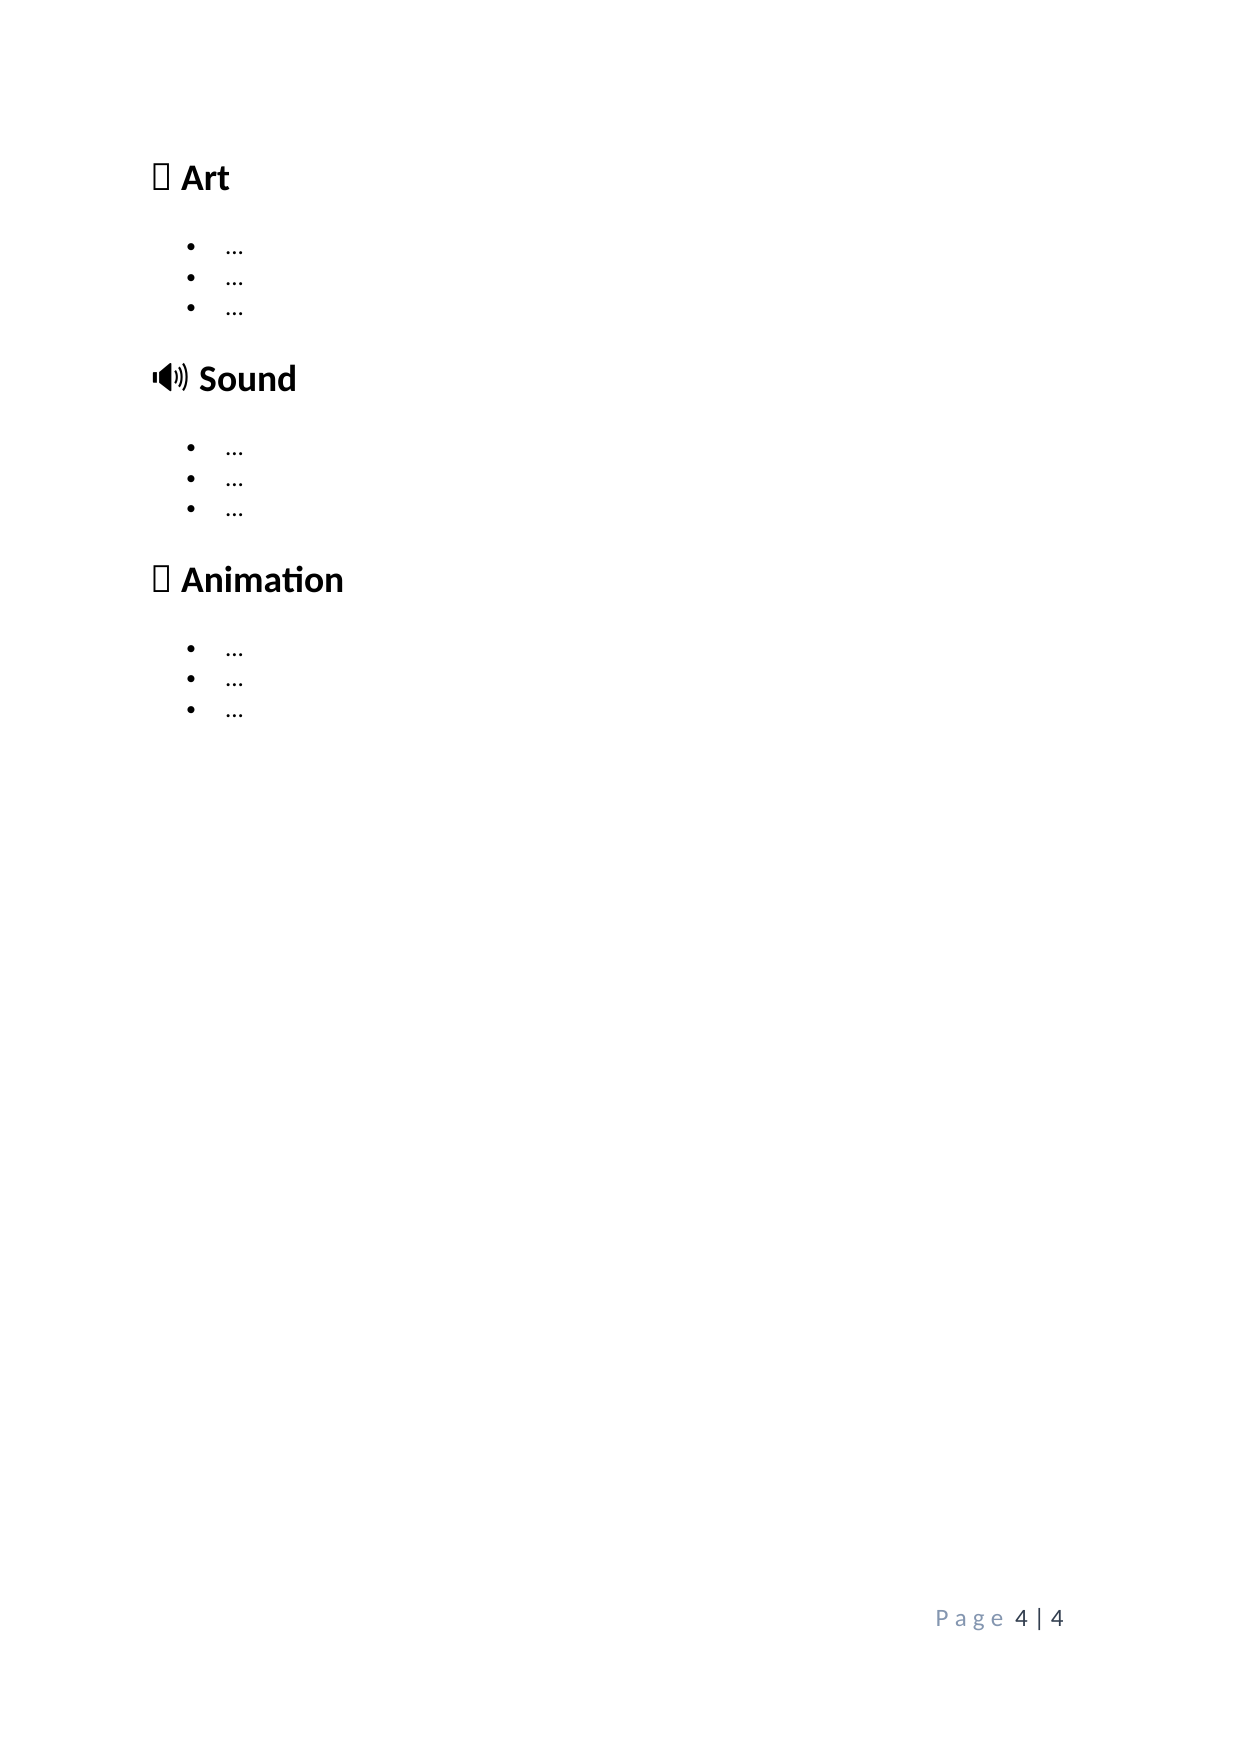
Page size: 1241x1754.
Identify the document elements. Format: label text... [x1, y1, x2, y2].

list ... [187, 462, 1090, 492]
subtitle 🎨 Art [150, 150, 1090, 201]
list ... [187, 632, 1090, 663]
list ... [187, 693, 1090, 724]
list ... [187, 291, 1090, 322]
list ... [187, 663, 1090, 693]
subtitle 🔊 Sound [150, 351, 1090, 402]
list ... [187, 230, 1090, 261]
list ... [187, 261, 1090, 291]
list ... [187, 431, 1090, 462]
list ... [187, 492, 1090, 523]
subtitle 🏃‍ Animation [150, 552, 1090, 603]
